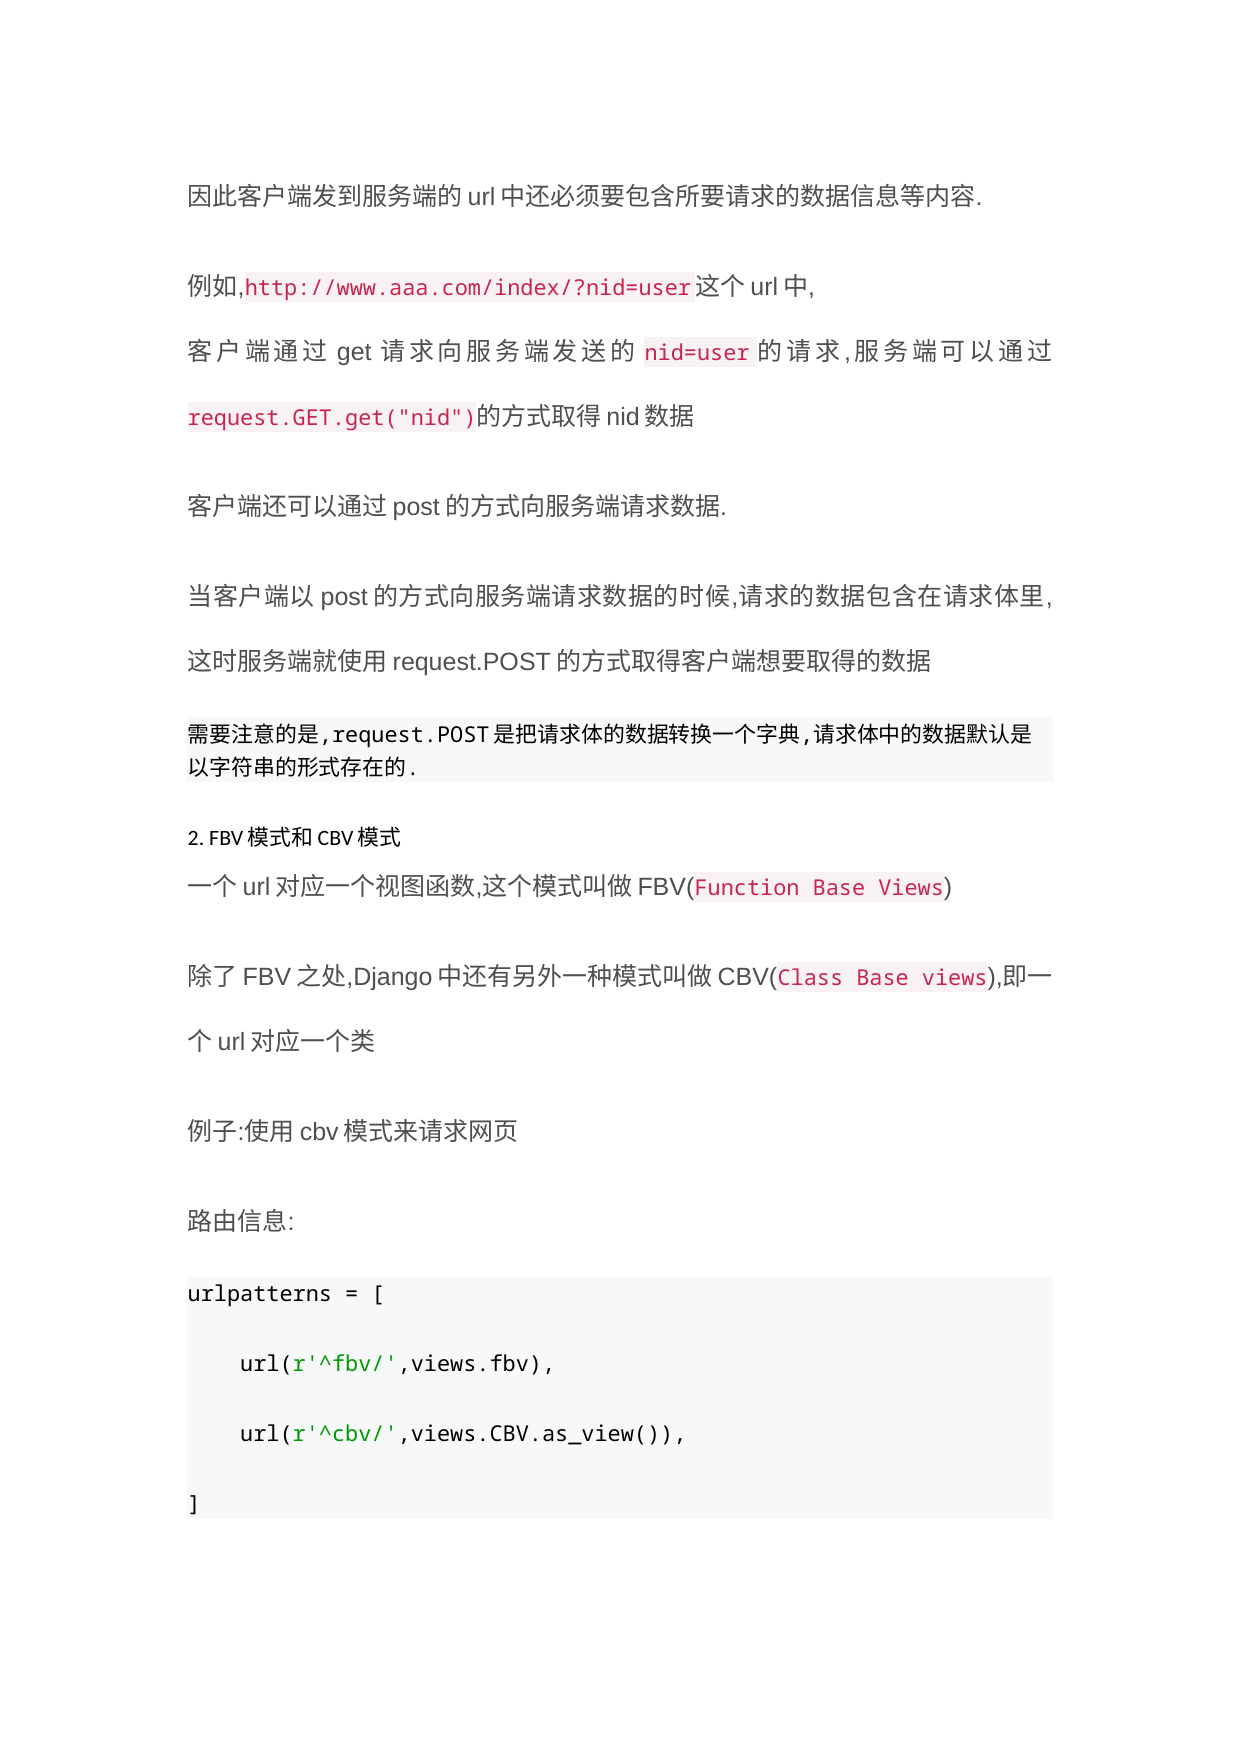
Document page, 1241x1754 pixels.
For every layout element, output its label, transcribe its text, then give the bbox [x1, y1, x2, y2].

text 客户端还可以通过post的方式向服务端请求数据. [187, 472, 1053, 537]
text 路由信息: [187, 1187, 1053, 1252]
text 一个url对应一个视图函数,这个模式叫做FBV(Function Base Views) [187, 852, 1053, 917]
text 当客户端以post的方式向服务端请求数据的时候,请求的数据包含在请求体里,这时服务端就使用request.POST的方式取得客户端想要取得的数据 [187, 562, 1053, 692]
text url(r'^cbv/',views.CBV.as_view()), [187, 1417, 1053, 1449]
text 因此客户端发到服务端的url中还必须要包含所要请求的数据信息等内容. [187, 162, 1053, 227]
text ] [187, 1487, 1053, 1519]
text 需要注意的是,request.POST是把请求体的数据转换一个字典,请求体中的数据默认是以字符串的形式存在的. [187, 717, 1053, 782]
text 除了FBV之处,Django中还有另外一种模式叫做CBV(Class Base views),即一个url对应一个类 [187, 942, 1053, 1072]
text url(r'^fbv/',views.fbv), [187, 1347, 1053, 1379]
text 例子:使用cbv模式来请求网页 [187, 1097, 1053, 1162]
text urlpatterns = [ [187, 1277, 1053, 1309]
text 例如,http://www.aaa.com/index/?nid=user这个url中, 客户端通过get请求向服务端发送的nid=user的请求,服务端可以通过request.GET.get("nid")的方式取得nid数据 [187, 252, 1053, 447]
text 2. FBV模式和CBV模式 [187, 819, 1053, 852]
